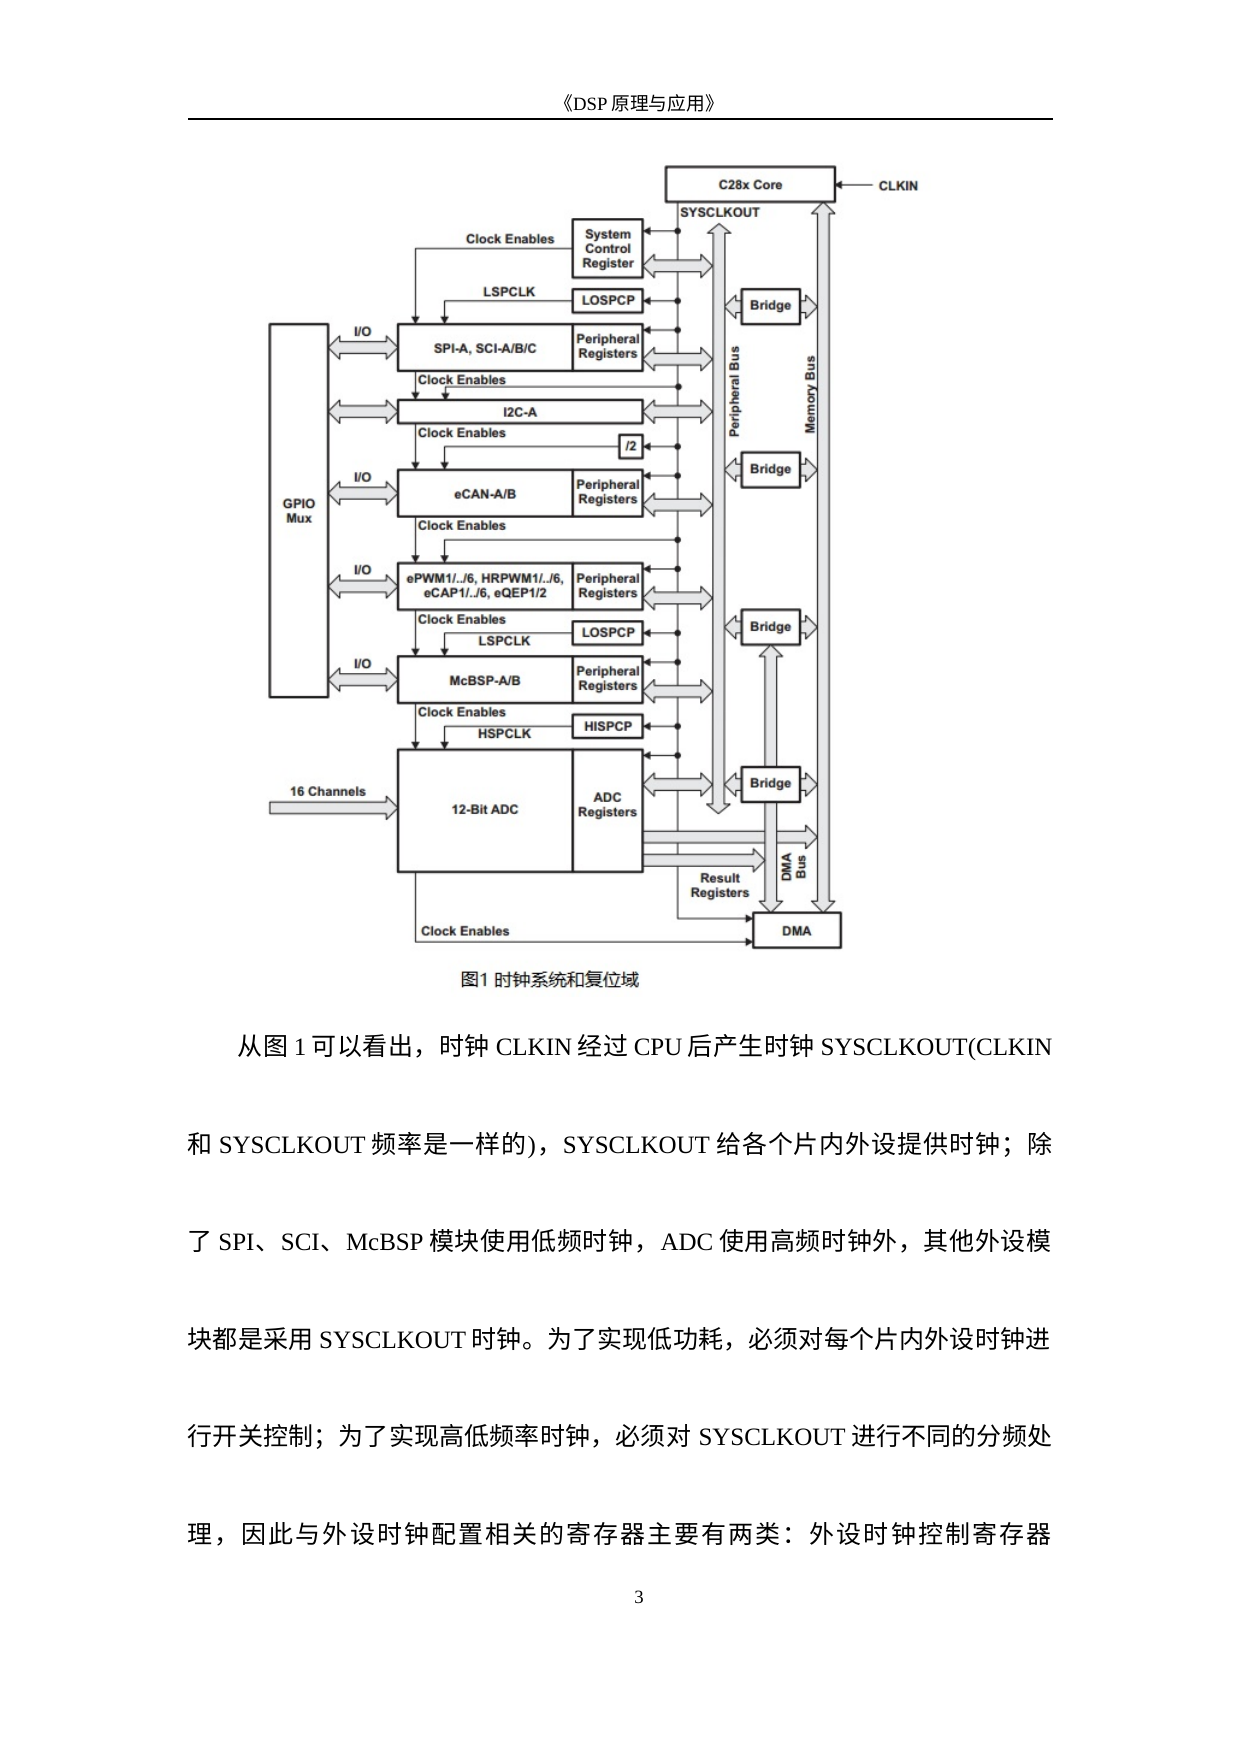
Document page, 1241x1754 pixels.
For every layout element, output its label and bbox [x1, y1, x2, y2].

picture [237, 153, 935, 997]
text [187, 1012, 1053, 1565]
